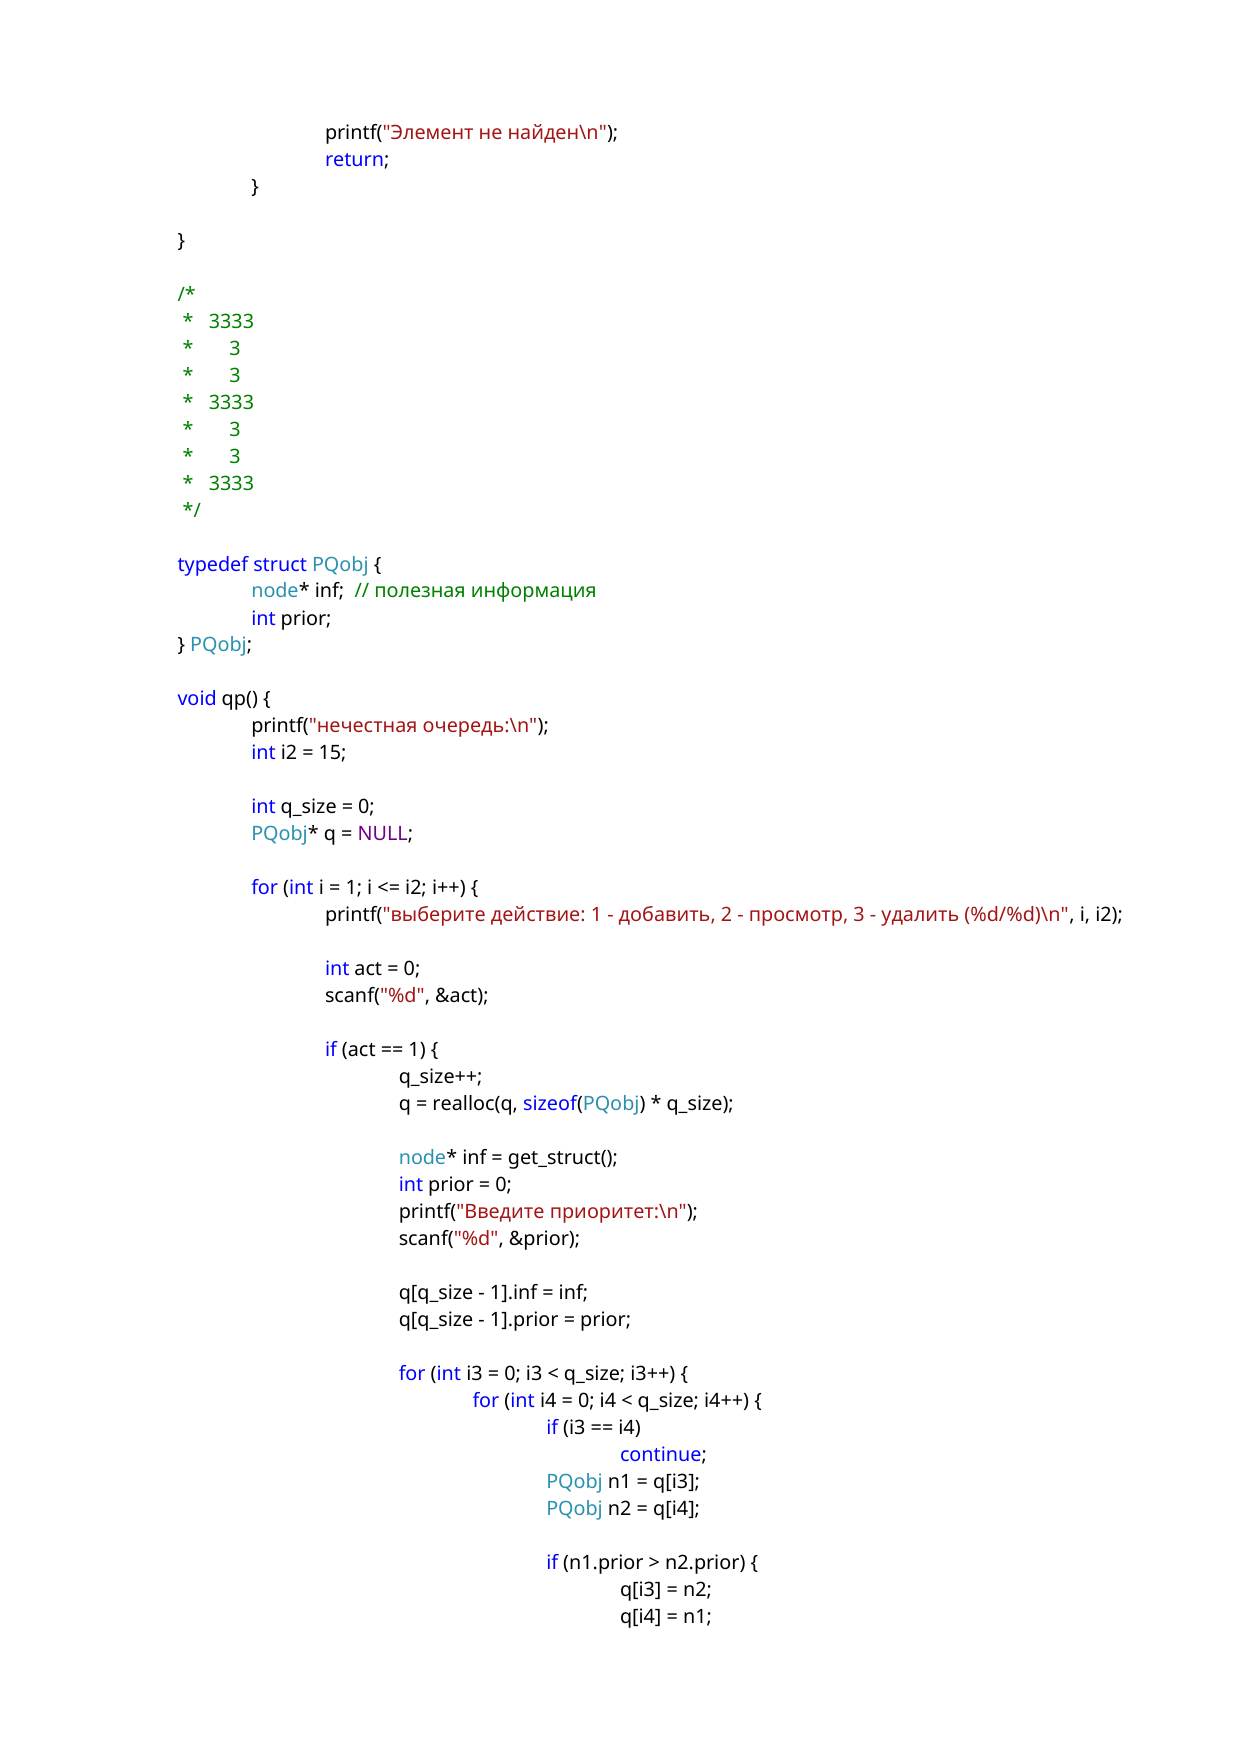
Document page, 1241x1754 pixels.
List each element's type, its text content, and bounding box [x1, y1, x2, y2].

text PQobj n2 = q[i4]; [177, 1494, 1152, 1521]
text } [177, 172, 1152, 199]
text continue; [177, 1440, 1152, 1467]
text node* inf = get_struct(); [177, 1143, 1152, 1170]
text int prior = 0; [177, 1170, 1152, 1197]
text /* [177, 280, 1152, 307]
text */ [177, 496, 1152, 523]
text PQobj* q = NULL; [177, 819, 1152, 847]
text printf("Элемент не найден\n"); [177, 118, 1152, 145]
text q_size++; [177, 1062, 1152, 1089]
text if (act == 1) { [177, 1035, 1152, 1062]
text node* inf; // полезная информация [177, 577, 1152, 604]
text printf("Введите приоритет:\n"); [177, 1197, 1152, 1224]
text } PQobj; [177, 631, 1152, 658]
text q = realloc(q, sizeof(PQobj) * q_size); [177, 1089, 1152, 1116]
text void qp() { [177, 685, 1152, 712]
text q[i4] = n1; [177, 1602, 1152, 1629]
text * 3 [177, 361, 1152, 388]
text q[q_size - 1].inf = inf; [177, 1278, 1152, 1305]
text for (int i = 1; i <= i2; i++) { [177, 873, 1152, 901]
text * 3333 [177, 307, 1152, 334]
text q[i3] = n2; [177, 1575, 1152, 1602]
text * 3 [177, 442, 1152, 469]
text q[q_size - 1].prior = prior; [177, 1305, 1152, 1332]
text * 3 [177, 415, 1152, 442]
text * 3333 [177, 469, 1152, 496]
text PQobj n1 = q[i3]; [177, 1467, 1152, 1494]
text int prior; [177, 604, 1152, 631]
text printf("выберите действие: 1 - добавить, 2 - просмотр, 3 - удалить (%d/%d)\n", i, i2); [177, 901, 1152, 927]
text int i2 = 15; [177, 739, 1152, 766]
text printf("нечестная очередь:\n"); [177, 712, 1152, 739]
text scanf("%d", &act); [177, 981, 1152, 1008]
text if (n1.prior > n2.prior) { [177, 1548, 1152, 1575]
text int act = 0; [177, 954, 1152, 981]
text int q_size = 0; [177, 793, 1152, 819]
text for (int i3 = 0; i3 < q_size; i3++) { [177, 1359, 1152, 1386]
text * 3 [177, 334, 1152, 361]
text * 3333 [177, 388, 1152, 415]
text } [177, 226, 1152, 253]
text return; [177, 145, 1152, 172]
text for (int i4 = 0; i4 < q_size; i4++) { [177, 1386, 1152, 1413]
text scanf("%d", &prior); [177, 1224, 1152, 1251]
text typedef struct PQobj { [177, 550, 1152, 577]
text if (i3 == i4) [177, 1413, 1152, 1440]
